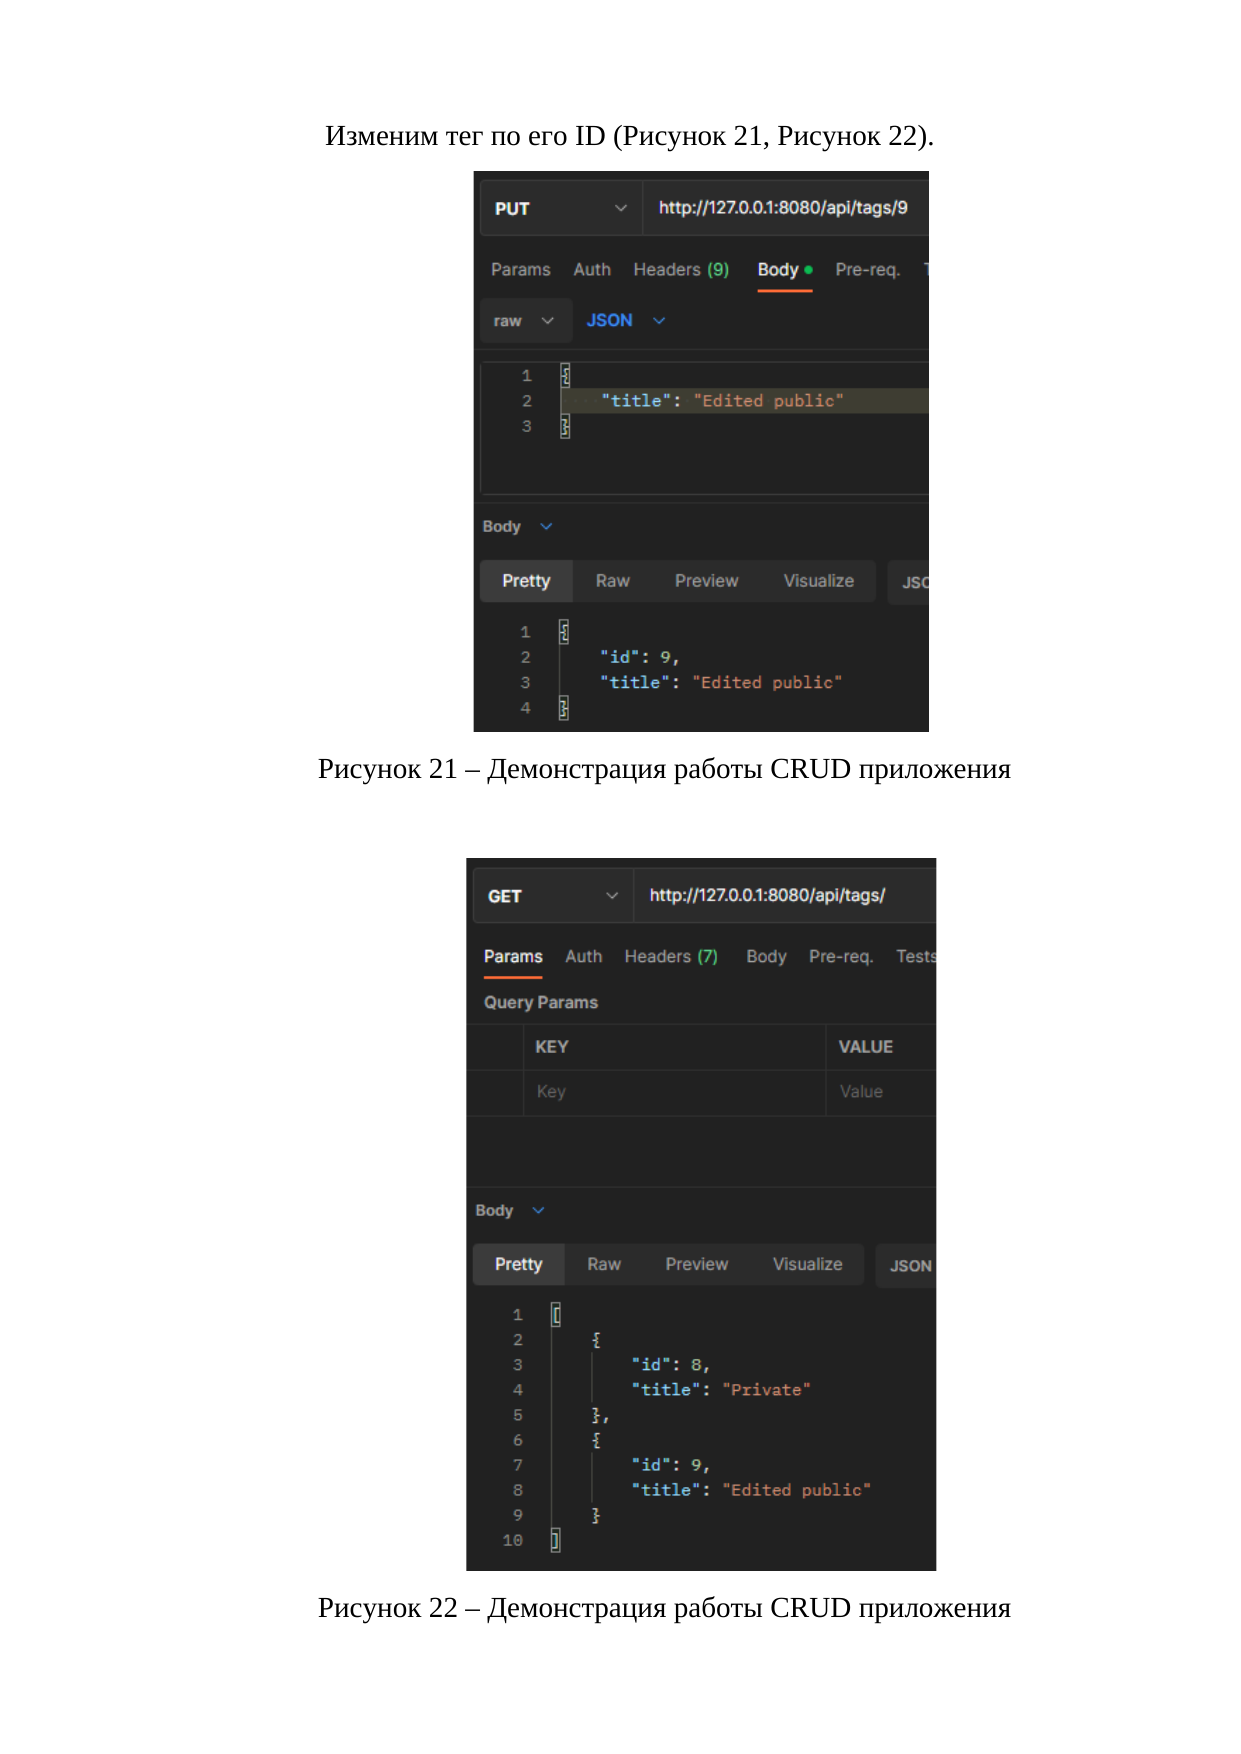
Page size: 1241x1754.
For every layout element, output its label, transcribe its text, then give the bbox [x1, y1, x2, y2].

picture [466, 858, 937, 1571]
text Изменим тег по его ID (Рисунок 21, Рисунок 22). [177, 118, 1152, 152]
text Рисунок 22 – Демонстрация работы CRUD приложения [177, 1590, 1152, 1623]
text Рисунок 21 – Демонстрация работы CRUD приложения [177, 751, 1152, 785]
picture [473, 171, 929, 732]
